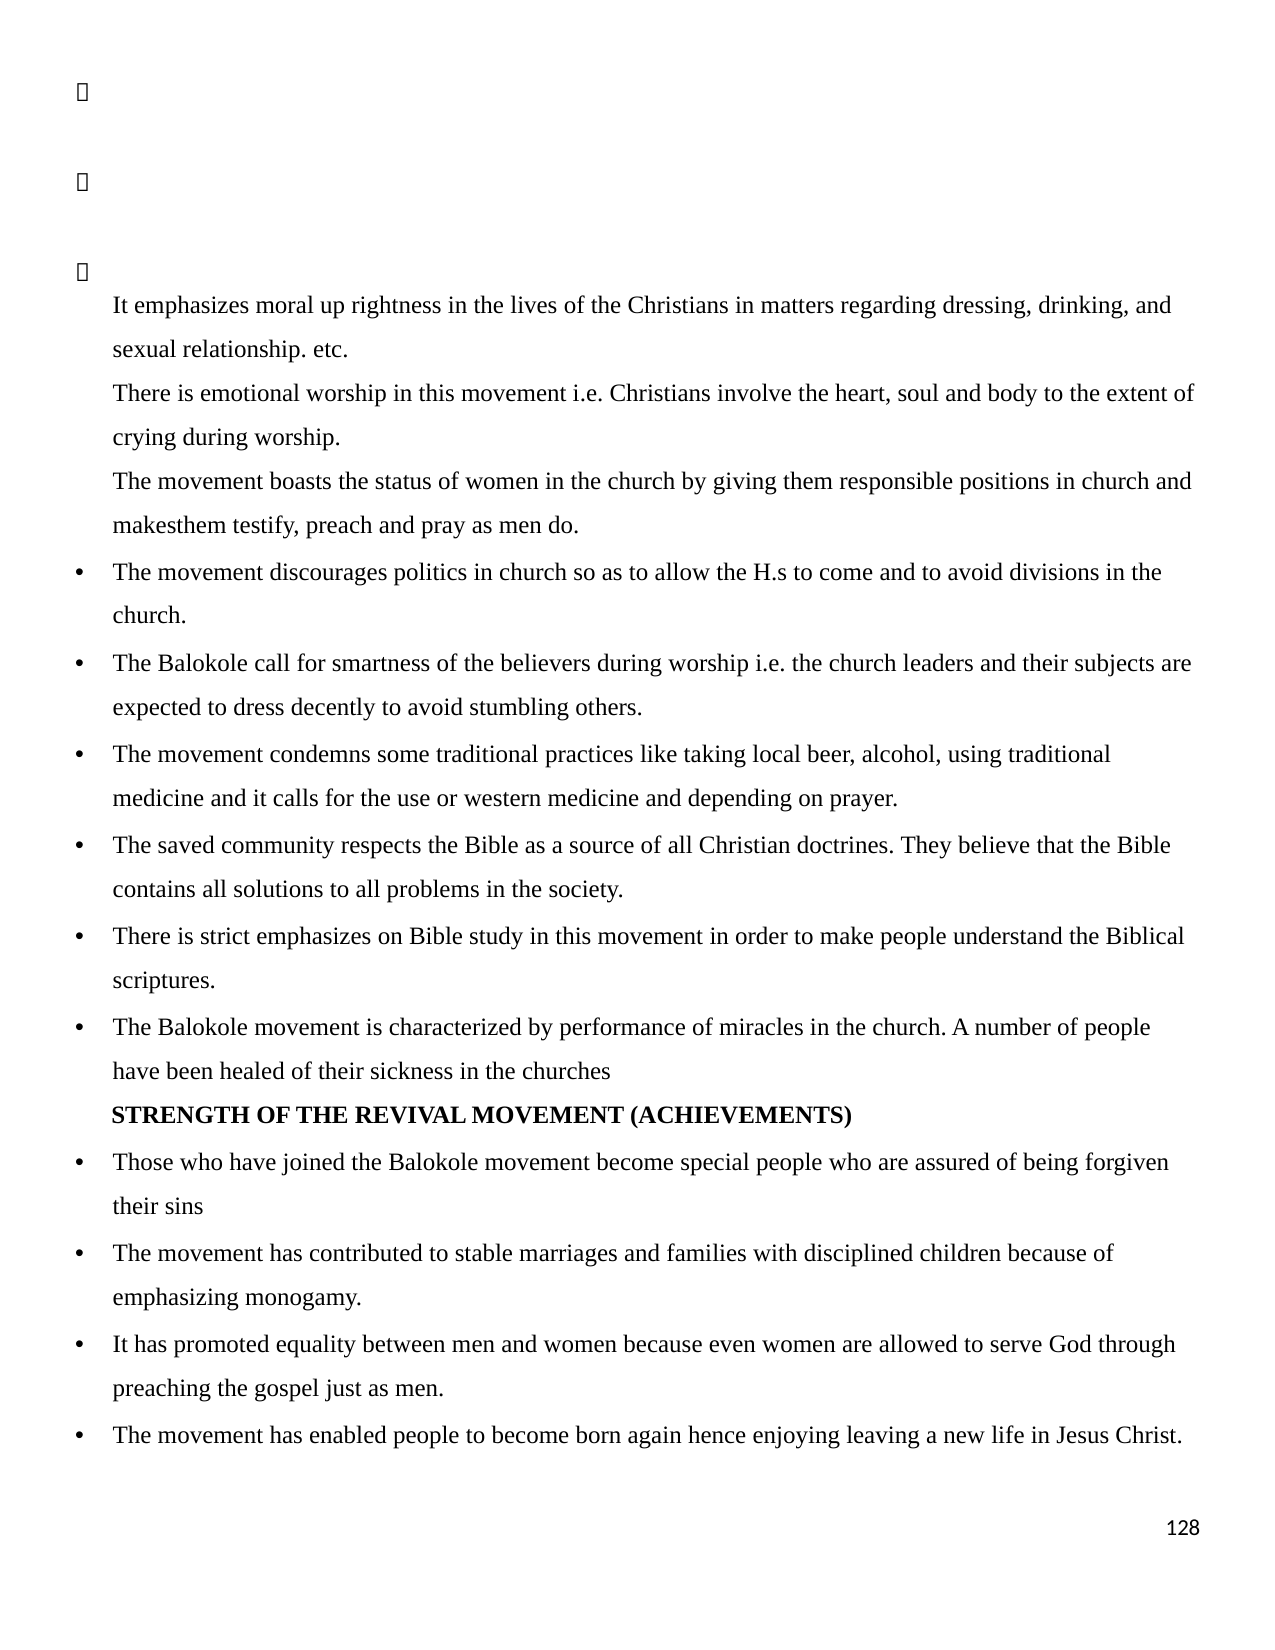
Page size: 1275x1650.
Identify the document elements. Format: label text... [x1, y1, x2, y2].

list The movement has enabled people to become born again hence enjoying leaving a new life in Jesus Christ. [75, 1420, 1198, 1449]
list The saved community respects the Bible as a source of all Christian doctrines. They believe that the Bible contains all solutions to all problems in the society. [75, 830, 1198, 903]
list The movement has contributed to stable marriages and families with disciplined children because of emphasizing monogamy. [75, 1238, 1198, 1311]
list The movement condemns some traditional practices like taking local beer, alcohol, using traditional medicine and it calls for the use or western medicine and depending on prayer. [75, 739, 1198, 812]
text It emphasizes moral up rightness in the lives of the Christians in matters regarding dressing, drinking, and sexual relationship. etc. [112, 291, 1198, 363]
list The movement discourages politics in church so as to allow the H.s to come and to avoid divisions in the church. [75, 557, 1198, 629]
text The movement boasts the status of women in the church by giving them responsible positions in church and makesthem testify, preach and pray as men do. [112, 466, 1198, 538]
list Those who have joined the Balokole movement become special people who are assured of being forgiven their sins [75, 1147, 1198, 1219]
list The Balokole movement is characterized by performance of miracles in the church. A number of people have been healed of their sickness in the churches [75, 1012, 1198, 1084]
list It has promoted equality between men and women because even women are allowed to serve God through preaching the gospel just as men. [75, 1329, 1198, 1401]
text There is emotional worship in this movement i.e. Christians involve the heart, soul and body to the extent of crying during worship. [112, 378, 1198, 451]
list The Balokole call for smartness of the believers during worship i.e. the church leaders and their subjects are expected to dress decently to avoid stumbling others. [75, 648, 1198, 721]
subtitle STRENGTH OF THE REVIVAL MOVEMENT (ACHIEVEMENTS) [111, 1100, 1198, 1129]
list There is strict emphasizes on Bible study in this movement in order to make people understand the Biblical scriptures. [75, 921, 1198, 994]
